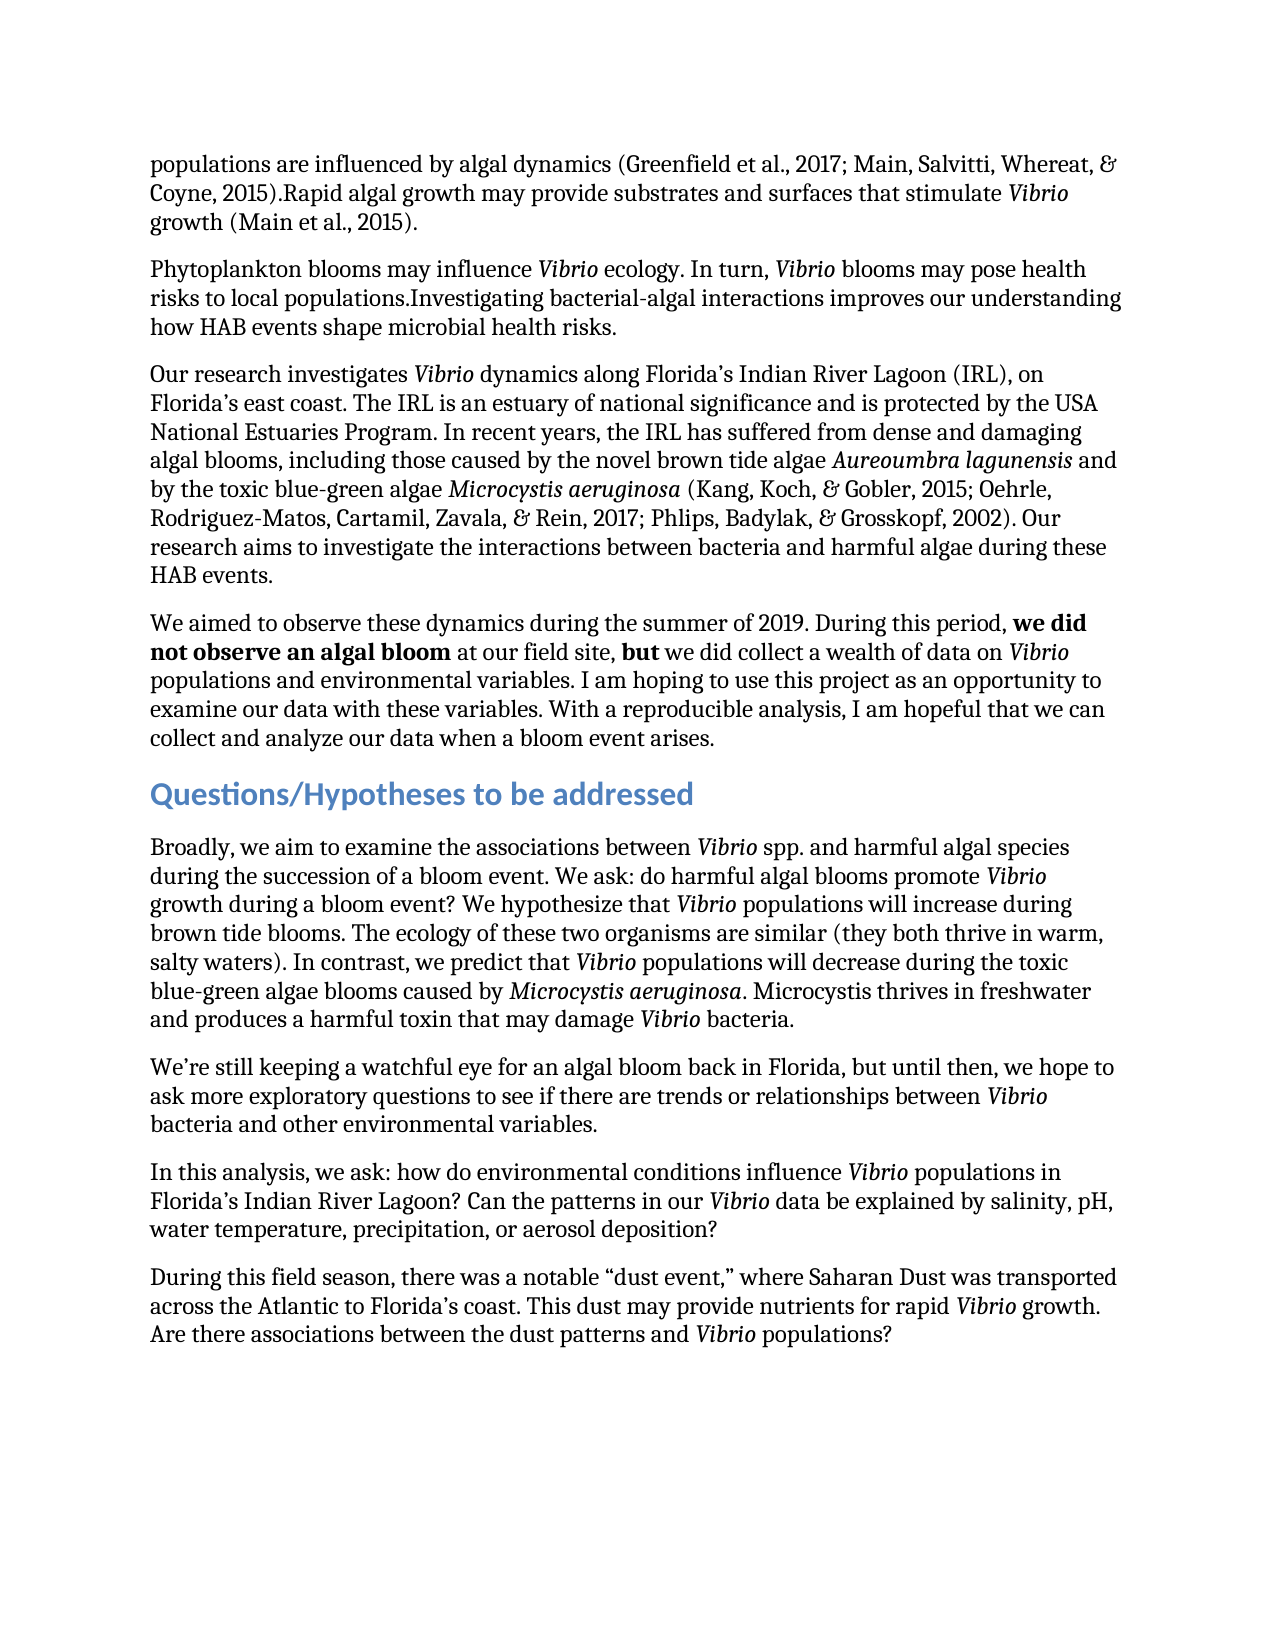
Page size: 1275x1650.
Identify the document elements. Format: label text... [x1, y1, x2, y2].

text During this field season, there was a notable “dust event,” where Saharan Dust was transported across the Atlantic to Florida’s coast. This dust may provide nutrients for rapid Vibrio growth. Are there associations between the dust patterns and Vibrio populations? [150, 1263, 1125, 1349]
text Our research investigates Vibrio dynamics along Florida’s Indian River Lagoon (IRL), on Florida’s east coast. The IRL is an estuary of national significance and is protected by the USA National Estuaries Program. In recent years, the IRL has suffered from dense and damaging algal blooms, including those caused by the novel brown tide algae Aureoumbra lagunensis and by the toxic blue-green algae Microcystis aeruginosa (Kang, Koch, & Gobler, 2015; Oehrle, Rodriguez-Matos, Cartamil, Zavala, & Rein, 2017; Phlips, Badylak, & Grosskopf, 2002). Our research aims to investigate the interactions between bacteria and harmful algae during these HAB events. [150, 360, 1125, 590]
text We’re still keeping a watchful eye for an algal bloom back in Florida, but until then, we hope to ask more exploratory questions to see if there are trends or relationships between Vibrio bacteria and other environmental variables. [150, 1053, 1125, 1139]
text We aimed to observe these dynamics during the summer of 2019. During this period, we did not observe an algal bloom at our field site, but we did collect a wealth of data on Vibrio populations and environmental variables. I am hoping to use this project as an opportunity to examine our data with these variables. With a reproducible analysis, I am hopeful that we can collect and analyze our data when a bloom event arises. [150, 609, 1125, 752]
text Broadly, we aim to examine the associations between Vibrio spp. and harmful algal species during the succession of a bloom event. We ask: do harmful algal blooms promote Vibrio growth during a bloom event? We hypothesize that Vibrio populations will increase during brown tide blooms. The ecology of these two organisms are similar (they both thrive in warm, salty waters). In contrast, we predict that Vibrio populations will decrease during the toxic blue-green algae blooms caused by Microcystis aeruginosa. Microcystis thrives in freshwater and produces a harmful toxin that may damage Vibrio bacteria. [150, 833, 1125, 1034]
text Phytoplankton blooms may influence Vibrio ecology. In turn, Vibrio blooms may pose health risks to local populations.Investigating bacterial-algal interactions improves our understanding how HAB events shape microbial health risks. [150, 255, 1125, 341]
subtitle Questions/Hypotheses to be addressed [150, 773, 1125, 814]
text In this analysis, we ask: how do environmental conditions influence Vibrio populations in Florida’s Indian River Lagoon? Can the patterns in our Vibrio data be explained by salinity, pH, water temperature, precipitation, or aerosol deposition? [150, 1158, 1125, 1244]
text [150, 150, 1125, 236]
